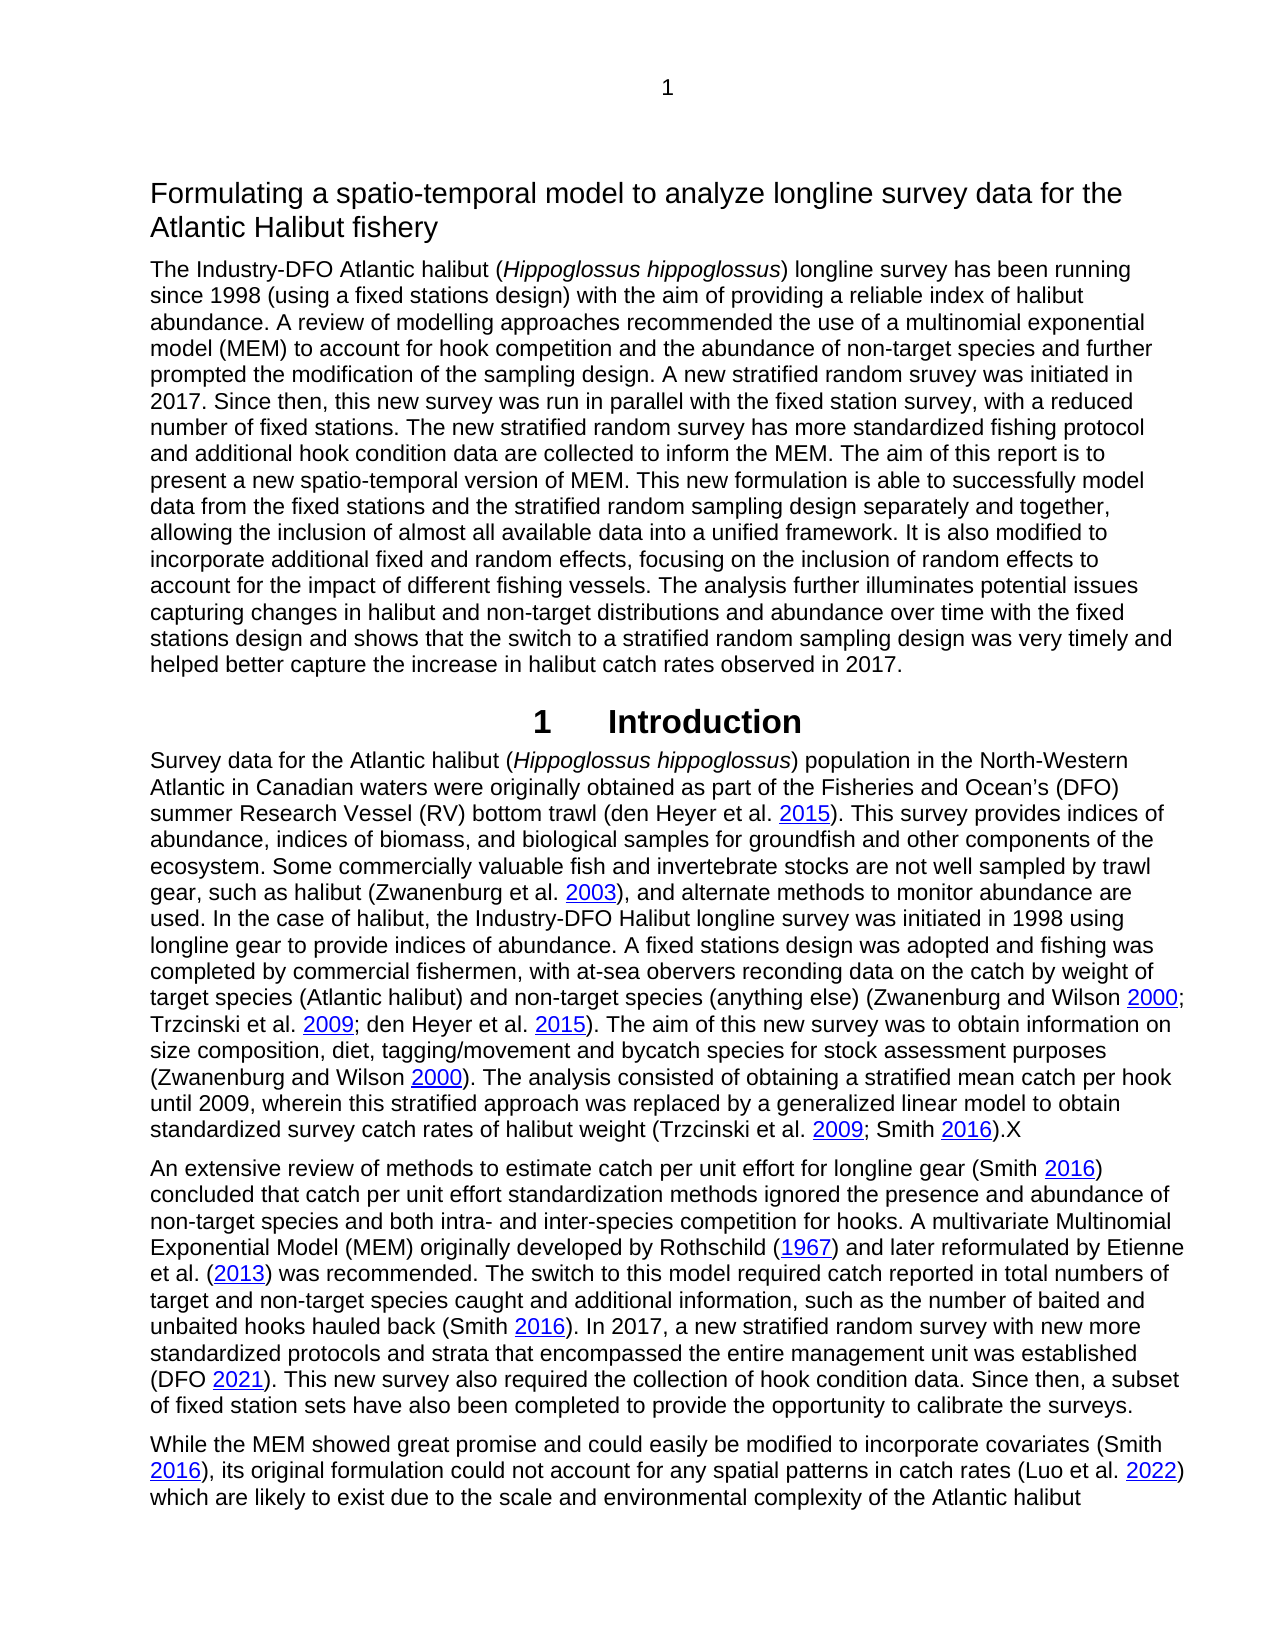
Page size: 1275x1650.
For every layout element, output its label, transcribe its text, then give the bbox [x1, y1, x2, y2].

text An extensive review of methods to estimate catch per unit effort for longline gear (Smith 2016) concluded that catch per unit effort standardization methods ignored the presence and abundance of non-target species and both intra- and inter-species competition for hooks. A multivariate Multinomial Exponential Model (MEM) originally developed by Rothschild (1967) and later reformulated by Etienne et al. (2013) was recommended. The switch to this model required catch reported in total numbers of target and non-target species caught and additional information, such as the number of baited and unbaited hooks hauled back (Smith 2016). In 2017, a new stratified random survey with new more standardized protocols and strata that encompassed the entire management unit was established (DFO 2021). This new survey also required the collection of hook condition data. Since then, a subset of fixed station sets have also been completed to provide the opportunity to calibrate the surveys. [150, 1155, 1185, 1418]
text Formulating a spatio-temporal model to analyze longline survey data for the Atlantic Halibut fishery [150, 176, 1185, 243]
subtitle 1 Introduction [150, 702, 1185, 741]
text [150, 1431, 1185, 1510]
